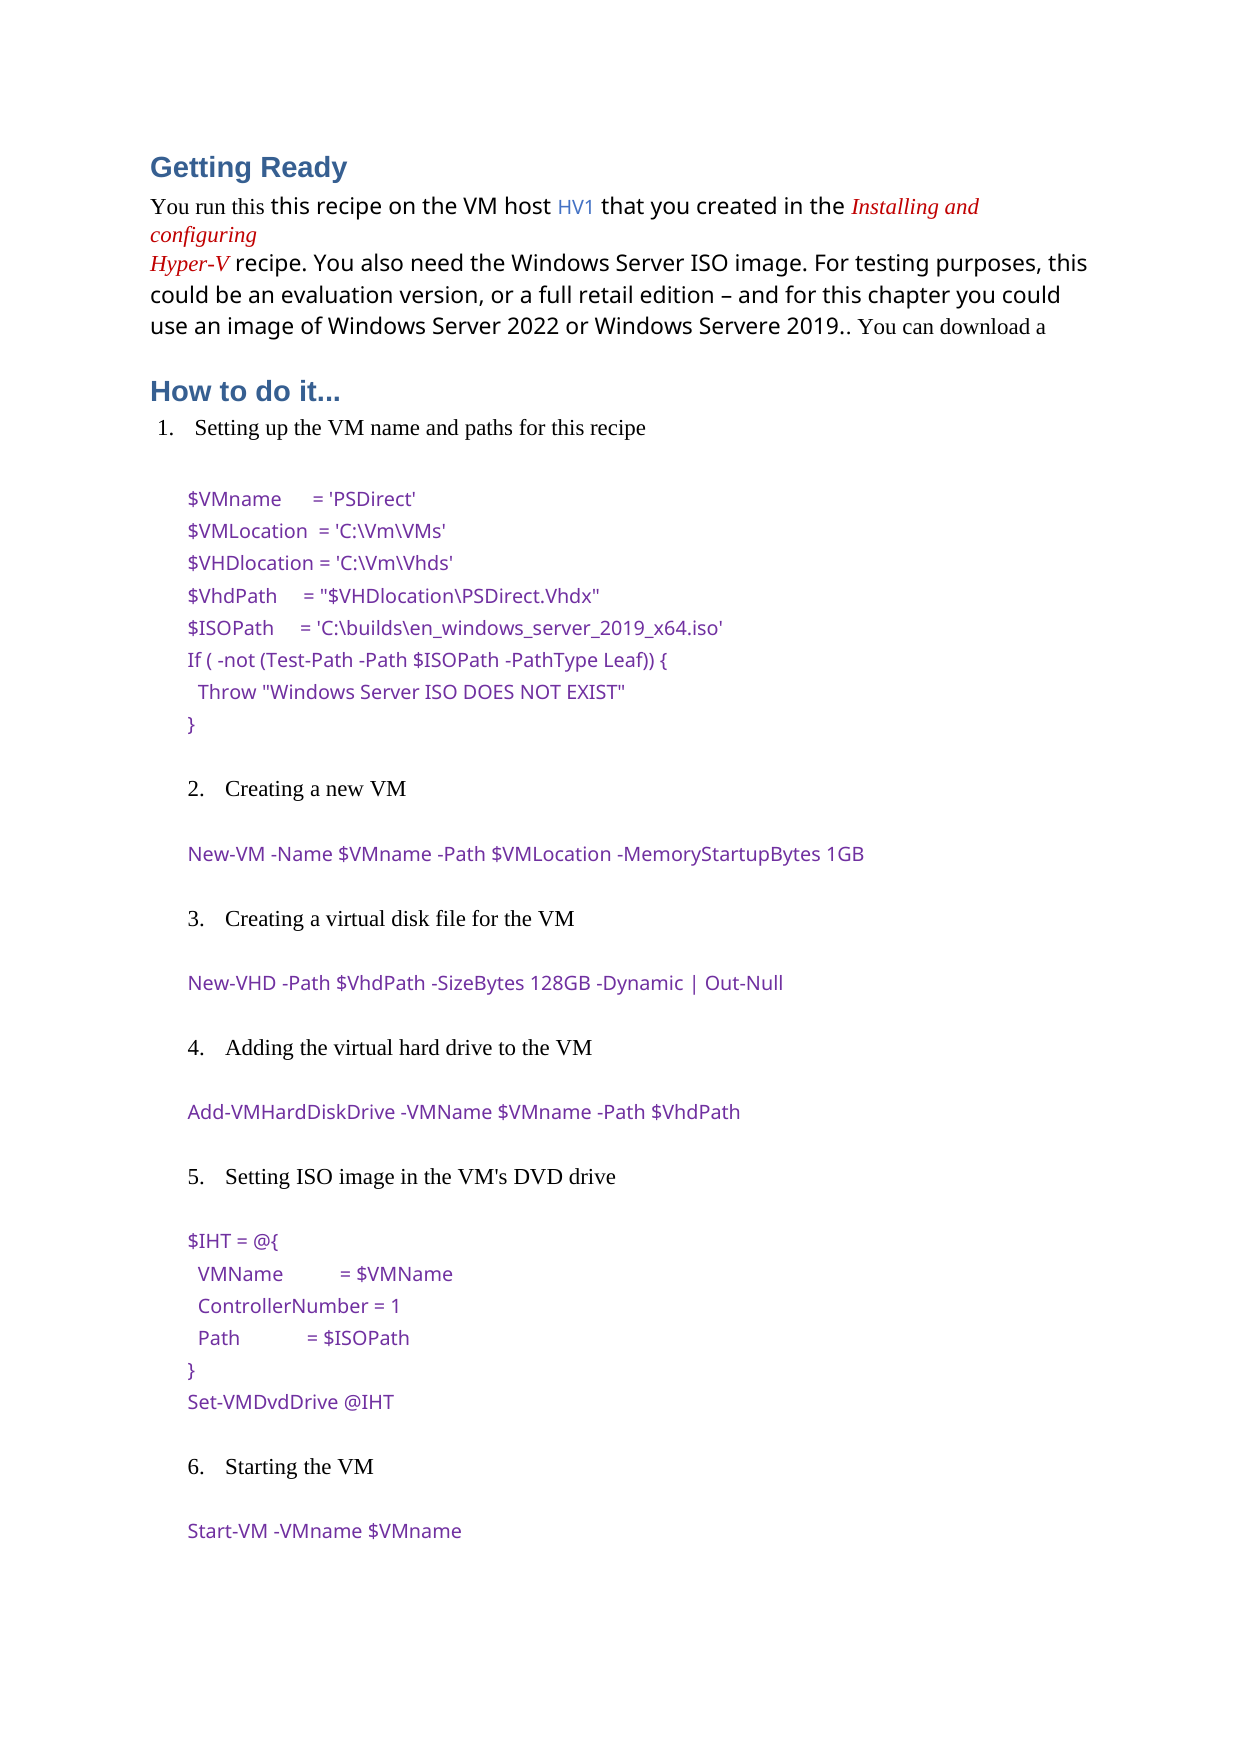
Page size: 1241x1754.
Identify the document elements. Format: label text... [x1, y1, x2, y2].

text Path = $ISOPath [187, 1324, 1090, 1351]
list Adding the virtual hard drive to the VM [187, 1034, 1053, 1060]
list Setting up the VM name and paths for this recipe [157, 414, 1090, 441]
list Creating a virtual disk file for the VM [187, 904, 1053, 931]
list Starting the VM [187, 1453, 1053, 1479]
text } [187, 1356, 1090, 1383]
text You run this this recipe on the VM host HV1 that you created in the Installing and configuring Hyper-V recipe. You also need the Windows Server ISO image. For testing purposes, this could be an evaluation version, or a full retail edition – and for this chapter you could use an image of Windows Server 2022 or Windows Servere 2019.. You can download a [150, 190, 1090, 341]
text New-VM -Name $VMname -Path $VMLocation -MemoryStartupBytes 1GB [187, 840, 1090, 867]
text $ISOPath = 'C:\builds\en_windows_server_2019_x64.iso' [187, 614, 1090, 641]
text Start-VM -VMname $VMname [187, 1518, 1090, 1545]
list Setting ISO image in the VM's DVD drive [187, 1163, 1053, 1189]
text New-VHD -Path $VhdPath -SizeBytes 128GB -Dynamic | Out-Null [187, 969, 1090, 996]
text Add-VMHardDiskDrive -VMName $VMname -Path $VhdPath [187, 1098, 1090, 1126]
text Throw "Windows Server ISO DOES NOT EXIST" [187, 678, 1090, 705]
text } [187, 711, 1090, 738]
subtitle Getting Ready [150, 150, 1090, 183]
text ControllerNumber = 1 [187, 1292, 1090, 1319]
text If ( -not (Test-Path -Path $ISOPath -PathType Leaf)) { [187, 646, 1090, 673]
text Set-VMDvdDrive @IHT [187, 1389, 1090, 1416]
text VMName = $VMName [187, 1260, 1090, 1287]
list Creating a new VM [187, 775, 1053, 801]
text $VhdPath = "$VHDlocation\PSDirect.Vhdx" [187, 582, 1090, 609]
text $VHDlocation = 'C:\Vm\Vhds' [187, 550, 1090, 577]
text $VMname = 'PSDirect' [187, 485, 1090, 512]
text $IHT = @{ [187, 1228, 1090, 1255]
subtitle How to do it... [150, 374, 1090, 408]
text $VMLocation = 'C:\Vm\VMs' [187, 517, 1090, 544]
